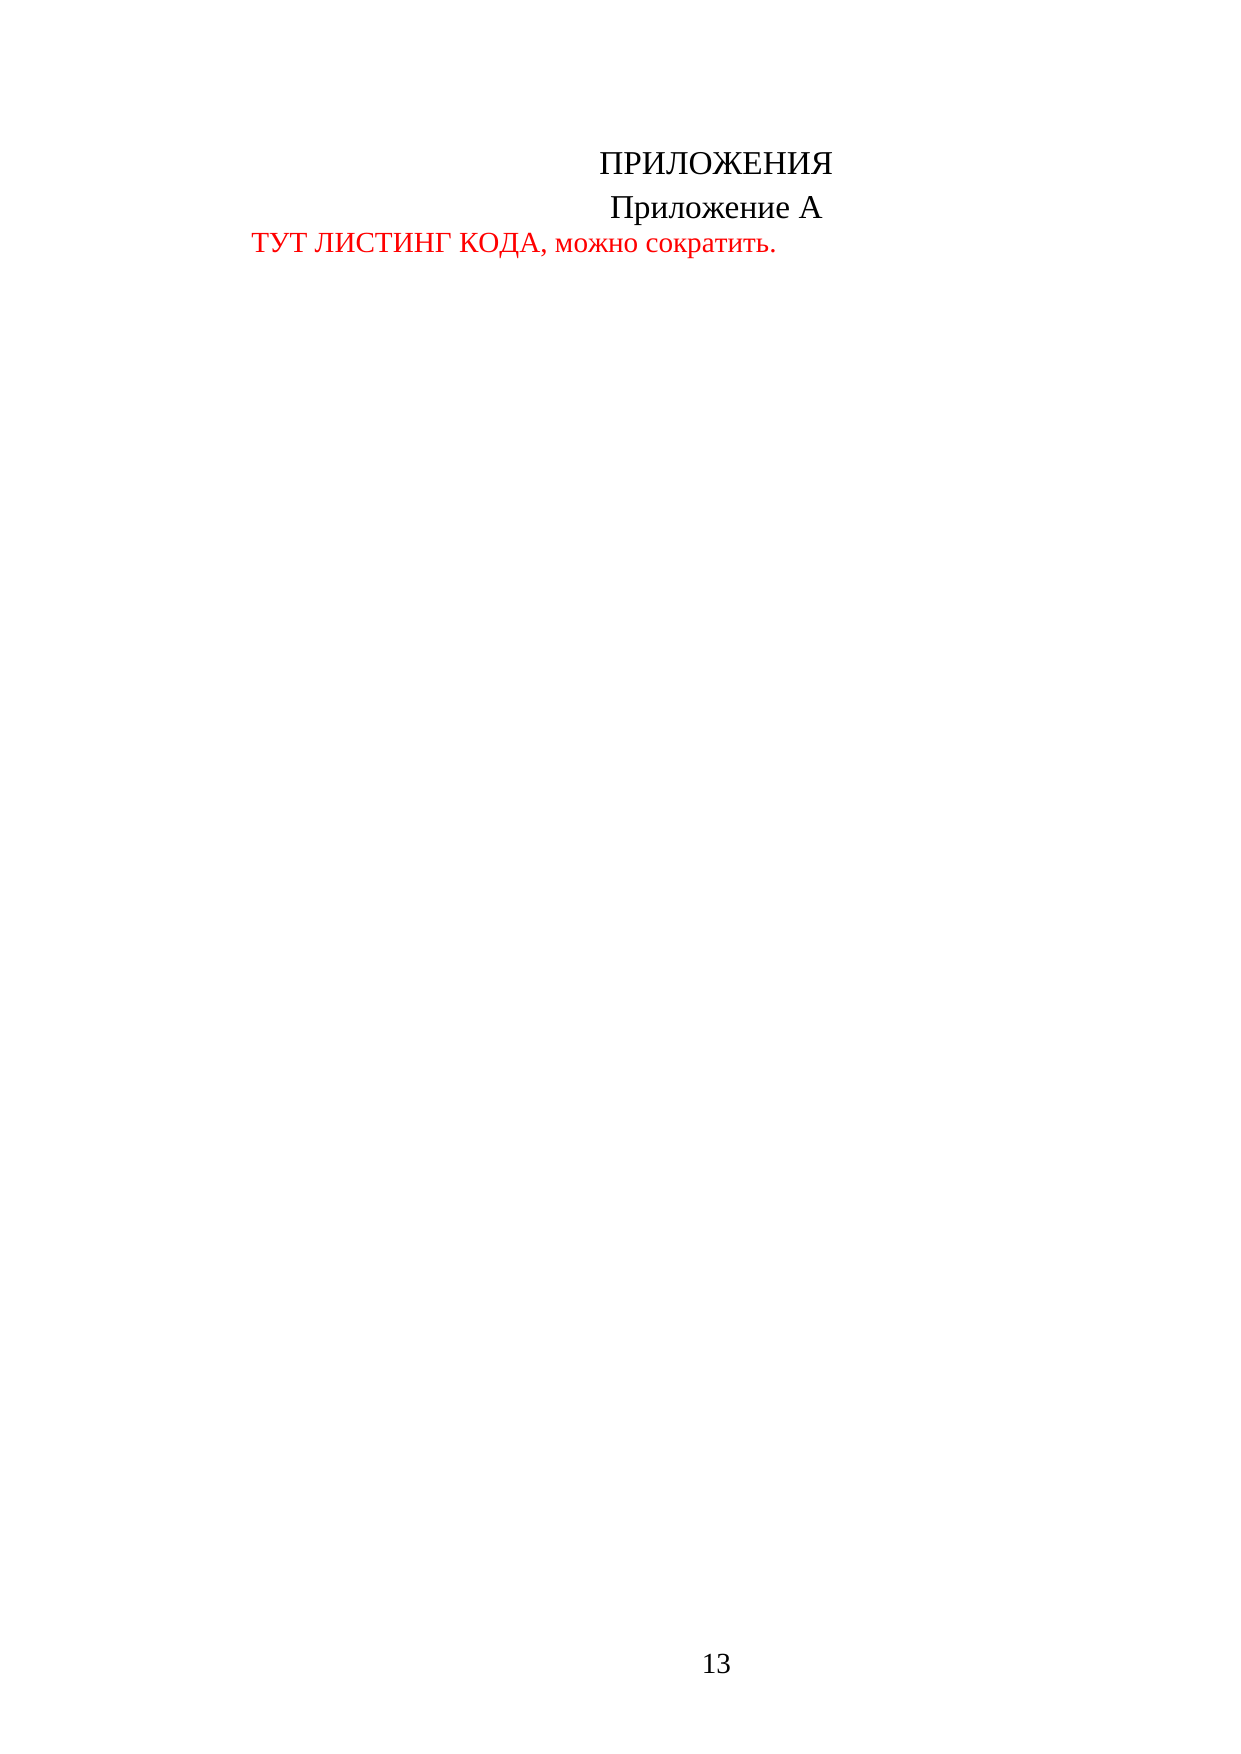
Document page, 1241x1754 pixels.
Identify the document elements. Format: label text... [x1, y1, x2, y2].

subtitle Приложение А [177, 187, 1181, 226]
subtitle ПРИЛОЖЕНИЯ [177, 143, 1181, 181]
text ТУТ ЛИСТИНГ КОДА, можно сократить. [177, 226, 1181, 259]
